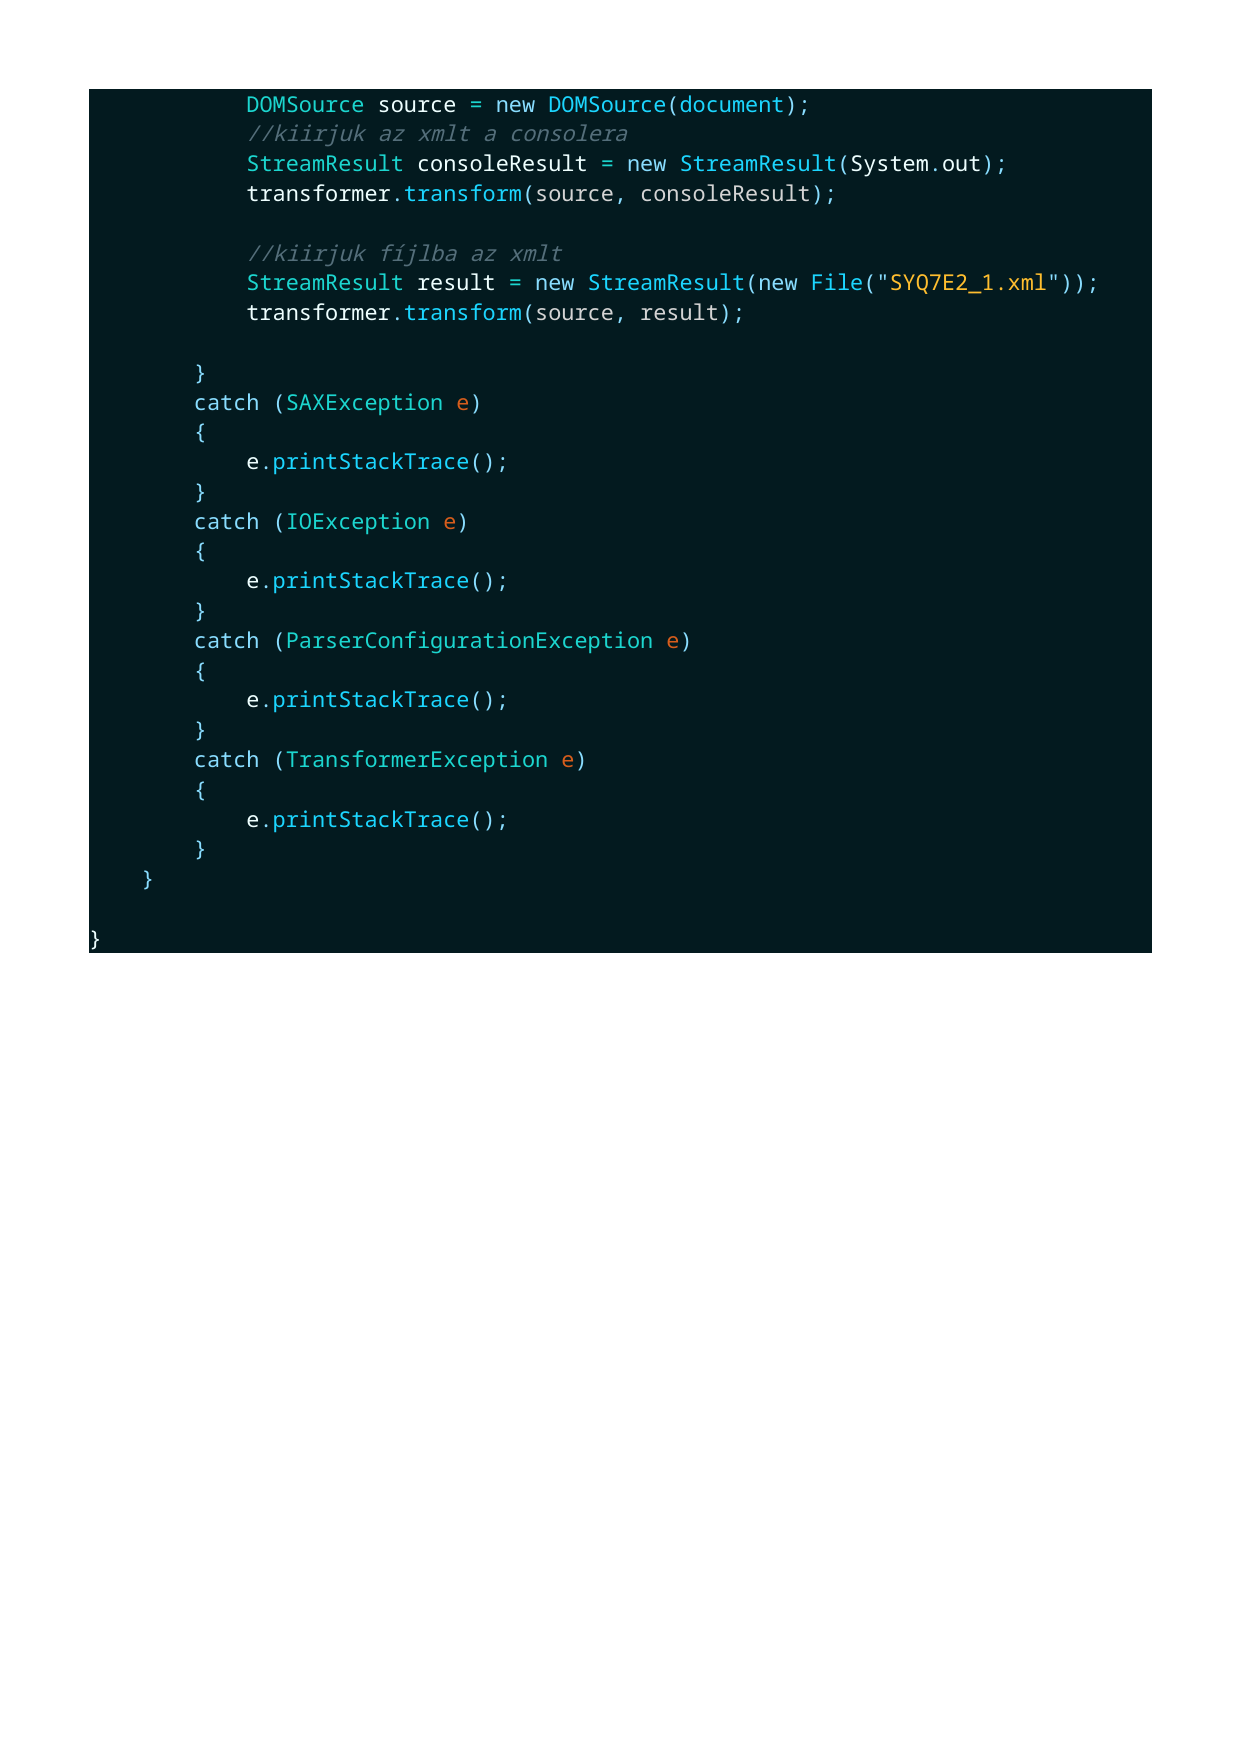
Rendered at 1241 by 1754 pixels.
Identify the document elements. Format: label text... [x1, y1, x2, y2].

text e.printStackTrace(); [89, 684, 1152, 714]
text } [89, 833, 1152, 863]
text } [89, 357, 1152, 387]
text { [89, 416, 1152, 446]
text } [89, 595, 1152, 625]
text { [89, 655, 1152, 684]
text StreamResult result = new StreamResult(new File("SYQ7E2_1.xml")); [89, 267, 1152, 297]
text catch (TransformerException e) [89, 744, 1152, 774]
text catch (IOException e) [89, 506, 1152, 536]
text //kiirjuk fíjlba az xmlt [89, 238, 1152, 267]
text transformer.transform(source, result); [89, 297, 1152, 327]
text DOMSource source = new DOMSource(document); [89, 89, 1152, 118]
text transformer.transform(source, consoleResult); [89, 178, 1152, 208]
text } [89, 476, 1152, 506]
text catch (ParserConfigurationException e) [89, 625, 1152, 655]
text } [89, 863, 1152, 893]
text e.printStackTrace(); [89, 565, 1152, 595]
text { [89, 536, 1152, 565]
text StreamResult consoleResult = new StreamResult(System.out); [89, 148, 1152, 178]
text catch (SAXException e) [89, 387, 1152, 416]
text e.printStackTrace(); [89, 804, 1152, 833]
text } [89, 923, 1152, 953]
text { [89, 774, 1152, 804]
text } [89, 714, 1152, 744]
text //kiirjuk az xmlt a consolera [89, 118, 1152, 148]
text e.printStackTrace(); [89, 446, 1152, 476]
